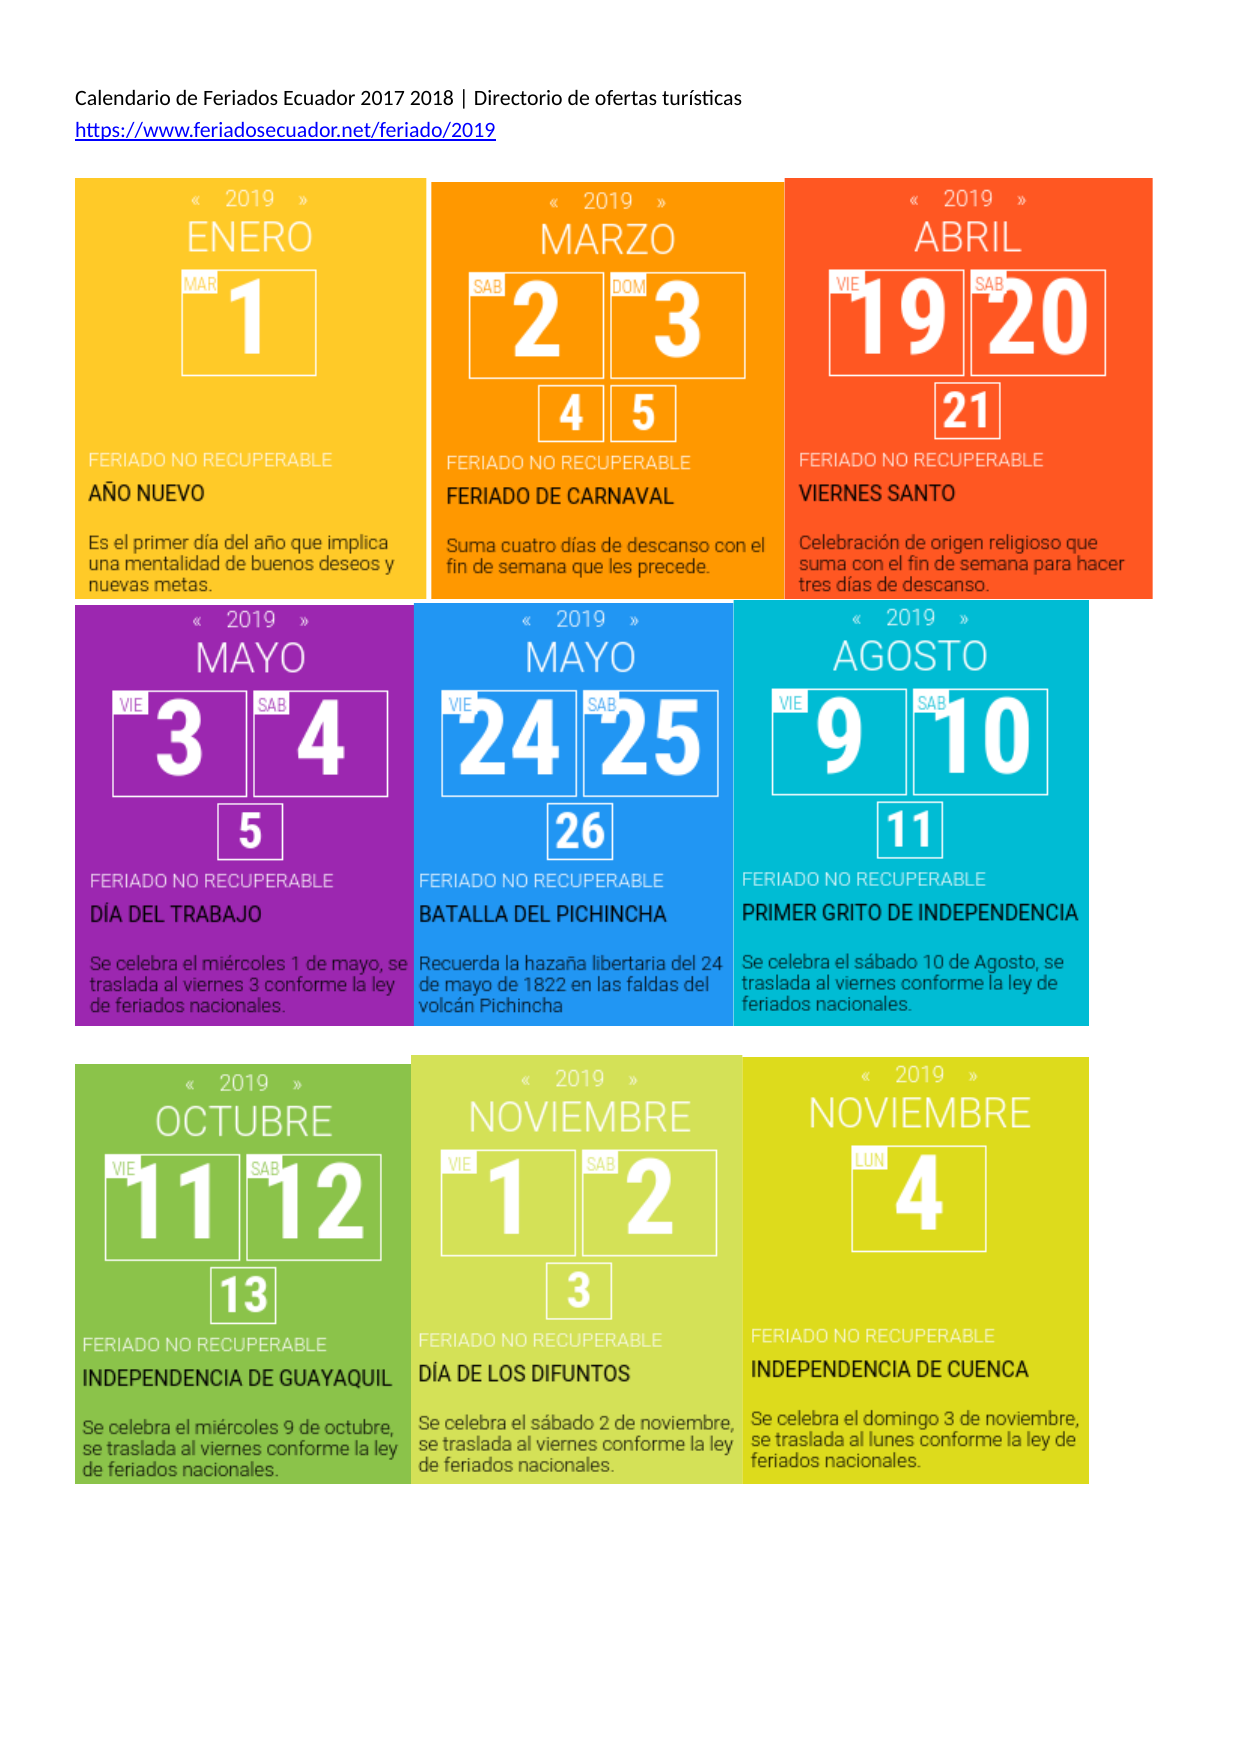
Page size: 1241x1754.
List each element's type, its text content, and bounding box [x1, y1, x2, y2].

text Calendario de Feriados Ecuador 2017 2018 | Directorio de ofertas turísticas [75, 81, 1165, 113]
picture [75, 1055, 1089, 1484]
picture [75, 600, 1089, 1026]
text https://www.feriadosecuador.net/feriado/2019 [75, 113, 1165, 146]
picture [75, 178, 1156, 599]
